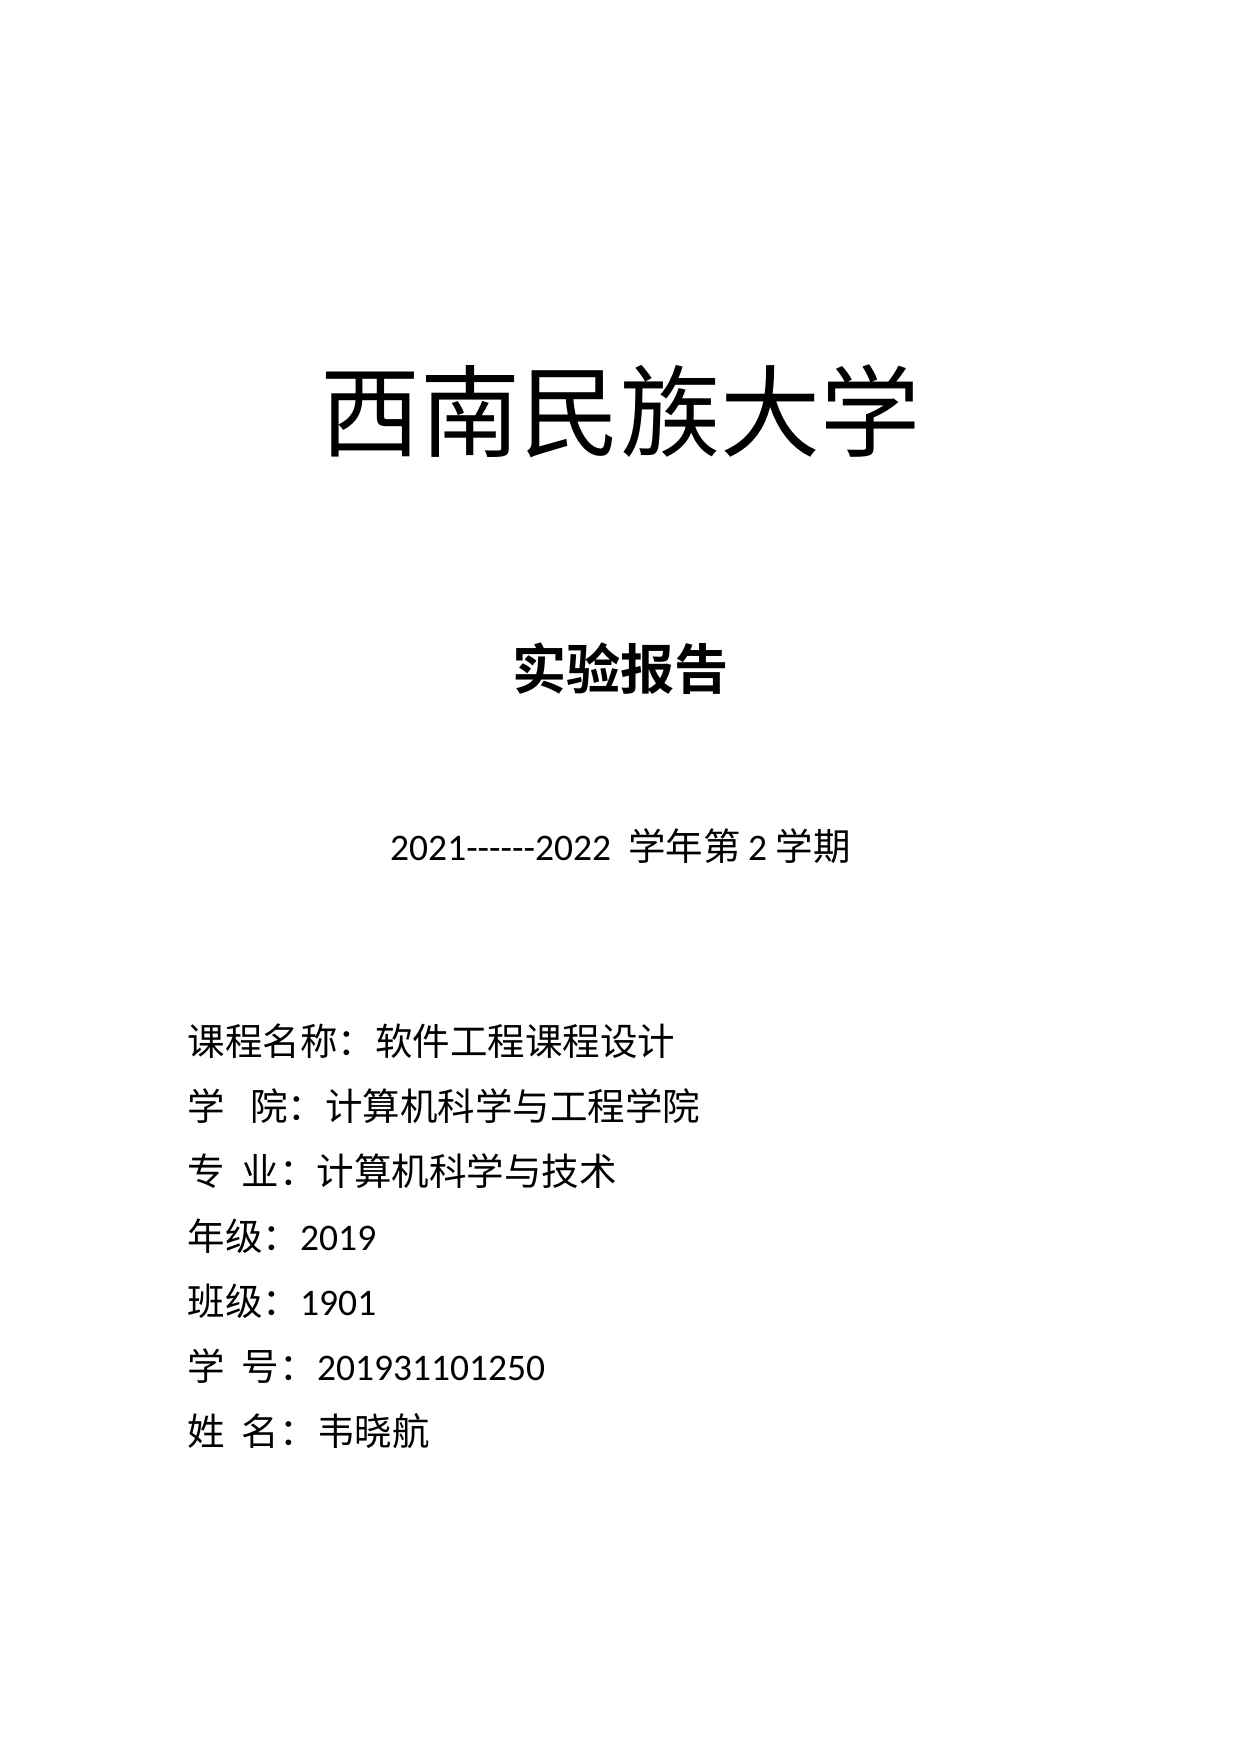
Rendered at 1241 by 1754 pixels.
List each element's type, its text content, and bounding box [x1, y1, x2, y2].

text 课程名称：软件工程课程设计 [187, 1007, 1053, 1072]
text 2021------2022 学年第2 学期 [187, 812, 1053, 877]
text 学 号：201931101250 [187, 1332, 1053, 1397]
text 西南民族大学 [187, 324, 1053, 487]
text 专 业：计算机科学与技术 [187, 1137, 1053, 1202]
text 班级：1901 [187, 1267, 1053, 1332]
text 年级：2019 [187, 1202, 1053, 1267]
text 实验报告 [187, 617, 1053, 714]
text 学 院：计算机科学与工程学院 [187, 1072, 1053, 1137]
text 姓 名：韦晓航 [187, 1397, 1053, 1462]
